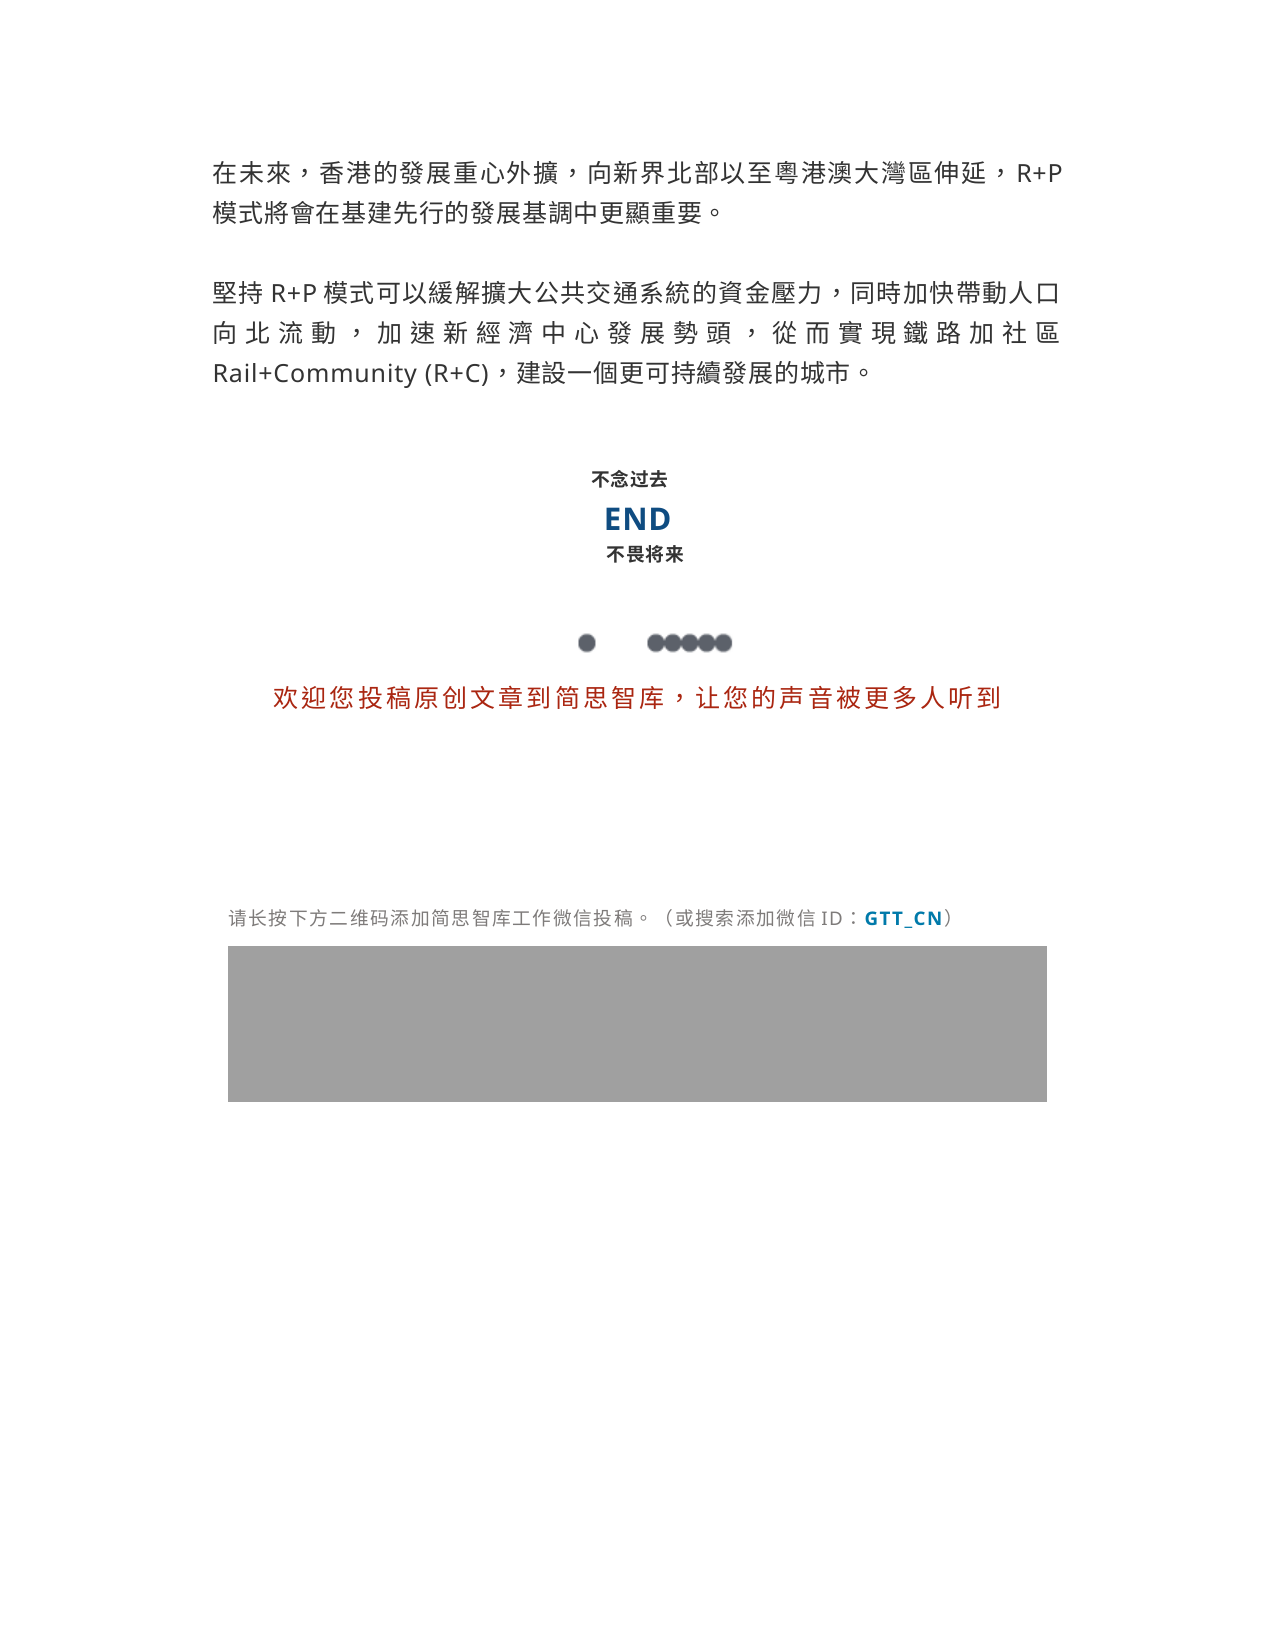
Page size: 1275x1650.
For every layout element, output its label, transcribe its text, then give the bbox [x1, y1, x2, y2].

text 不畏将来 [244, 539, 1047, 567]
text 在未來，香港的發展重心外擴，向新界北部以至粵港澳大灣區伸延，R+P模式將會在基建先行的發展基調中更顯重要。 [212, 150, 1062, 230]
text 堅持R+P模式可以緩解擴大公共交通系統的資金壓力，同時加快帶動人口向北流動，加速新經濟中心發展勢頭，從而實現鐵路加社區Rail+Community (R+C)，建設一個更可持續發展的城市。 [212, 270, 1062, 390]
picture [231, 628, 1132, 657]
text END [228, 492, 1047, 539]
text 请长按下方二维码添加简思智库工作微信投稿。（或搜索添加微信ID：GTT_CN） [228, 905, 1047, 930]
text 不念过去 [228, 464, 1031, 492]
text 欢迎您投稿原创文章到简思智库，让您的声音被更多人听到 [228, 680, 1047, 714]
